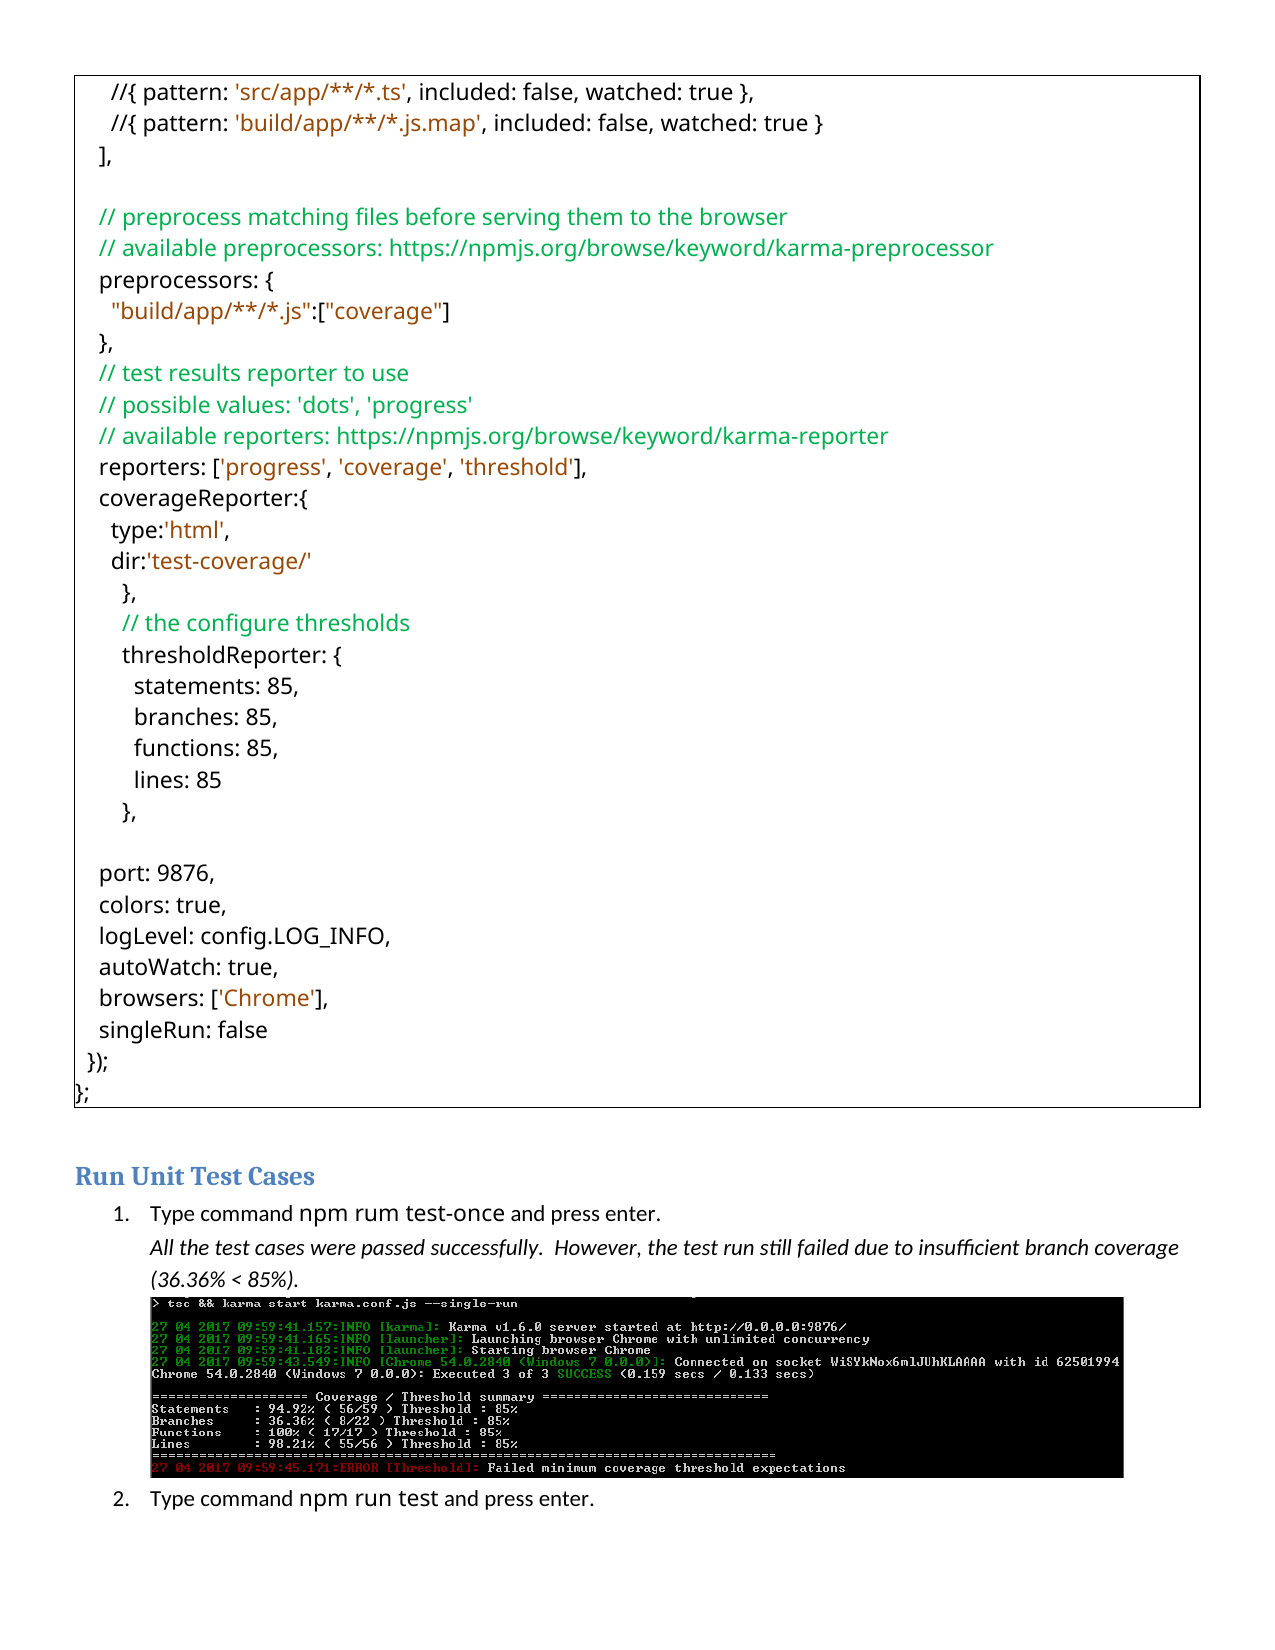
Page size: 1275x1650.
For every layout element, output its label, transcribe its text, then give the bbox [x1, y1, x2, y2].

list All the test cases were passed successfully. However, the test run still failed due to insufficient branch coverage (36.36% < 85%). [150, 1233, 1200, 1293]
subtitle Run Unit Test Cases [75, 1161, 1200, 1192]
list Type command npm run test and press enter. [112, 1482, 1200, 1513]
list Type command npm rum test-once and press enter. [112, 1197, 1200, 1228]
picture [150, 1297, 1124, 1478]
